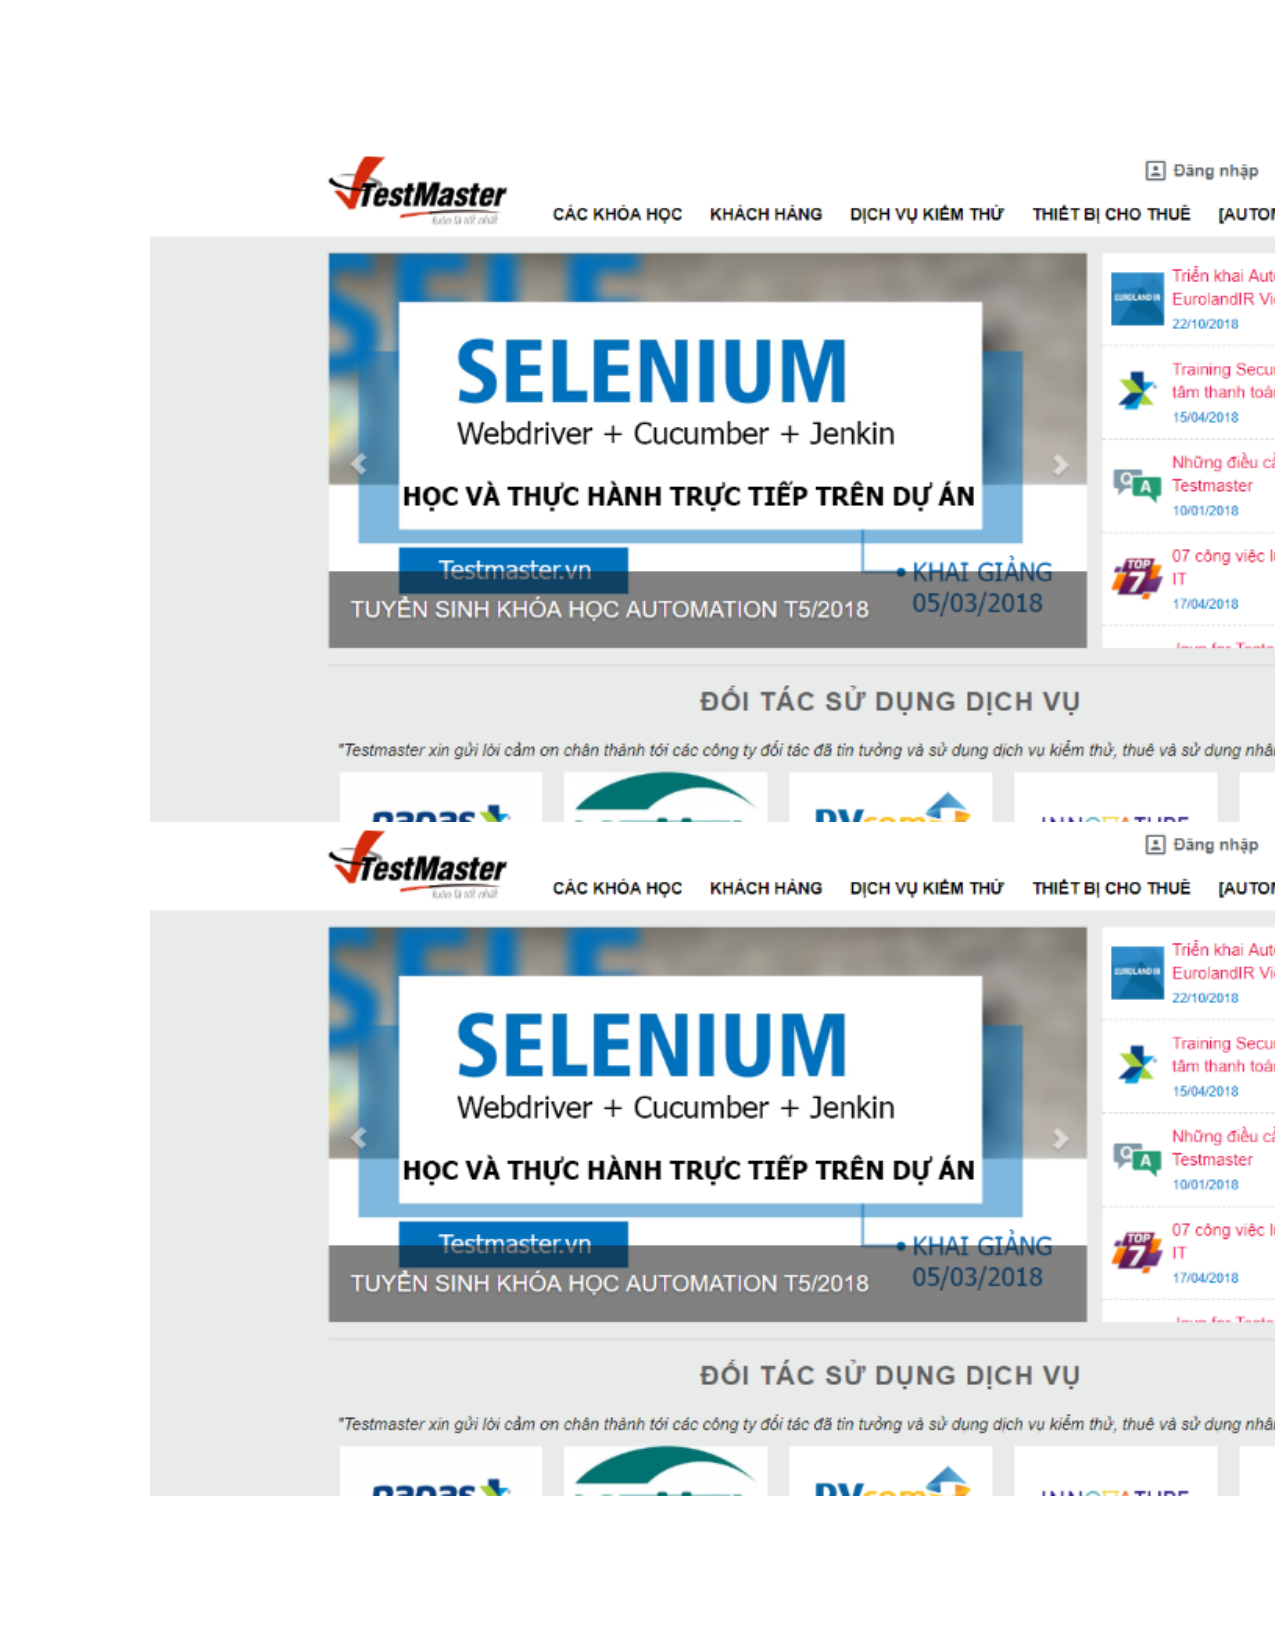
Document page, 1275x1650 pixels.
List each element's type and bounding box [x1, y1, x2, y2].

picture [150, 824, 1275, 1496]
picture [150, 150, 1275, 822]
